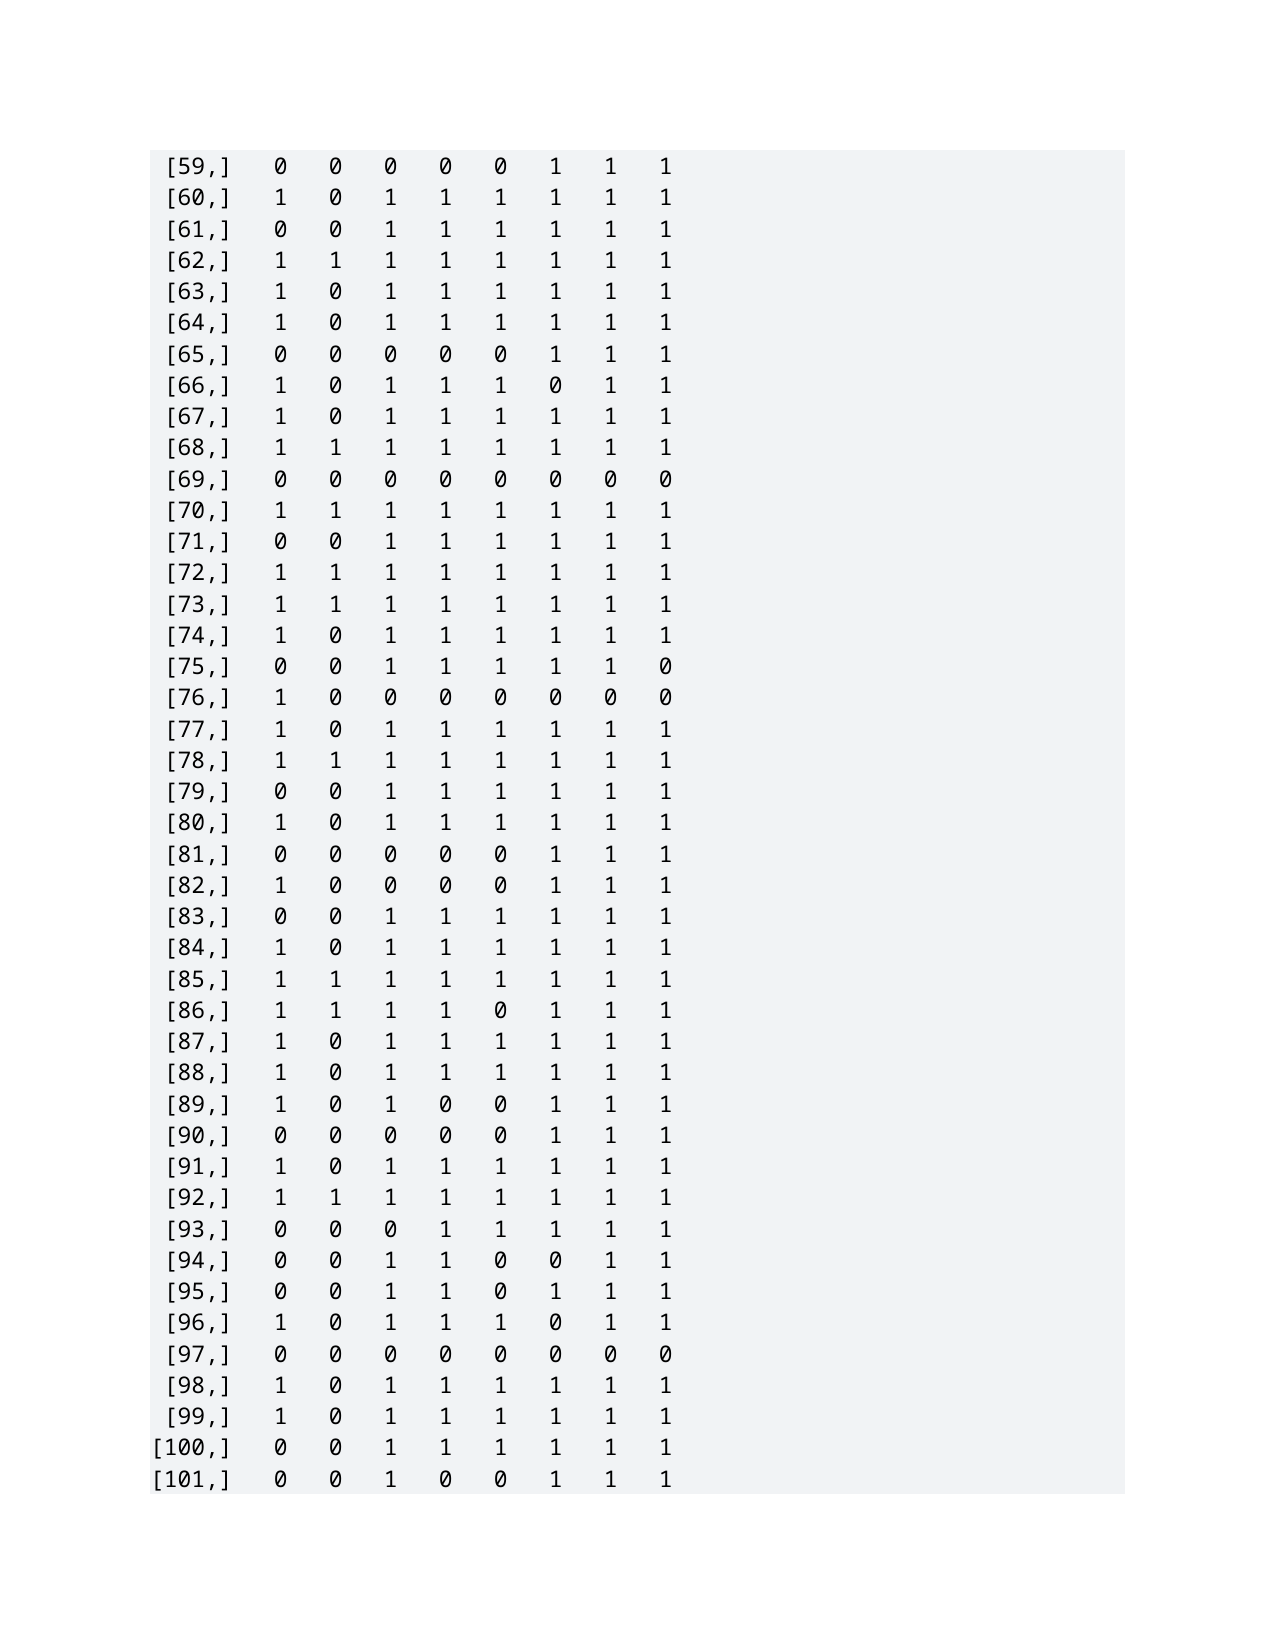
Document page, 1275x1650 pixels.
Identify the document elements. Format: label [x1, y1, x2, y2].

text [150, 150, 1125, 1494]
